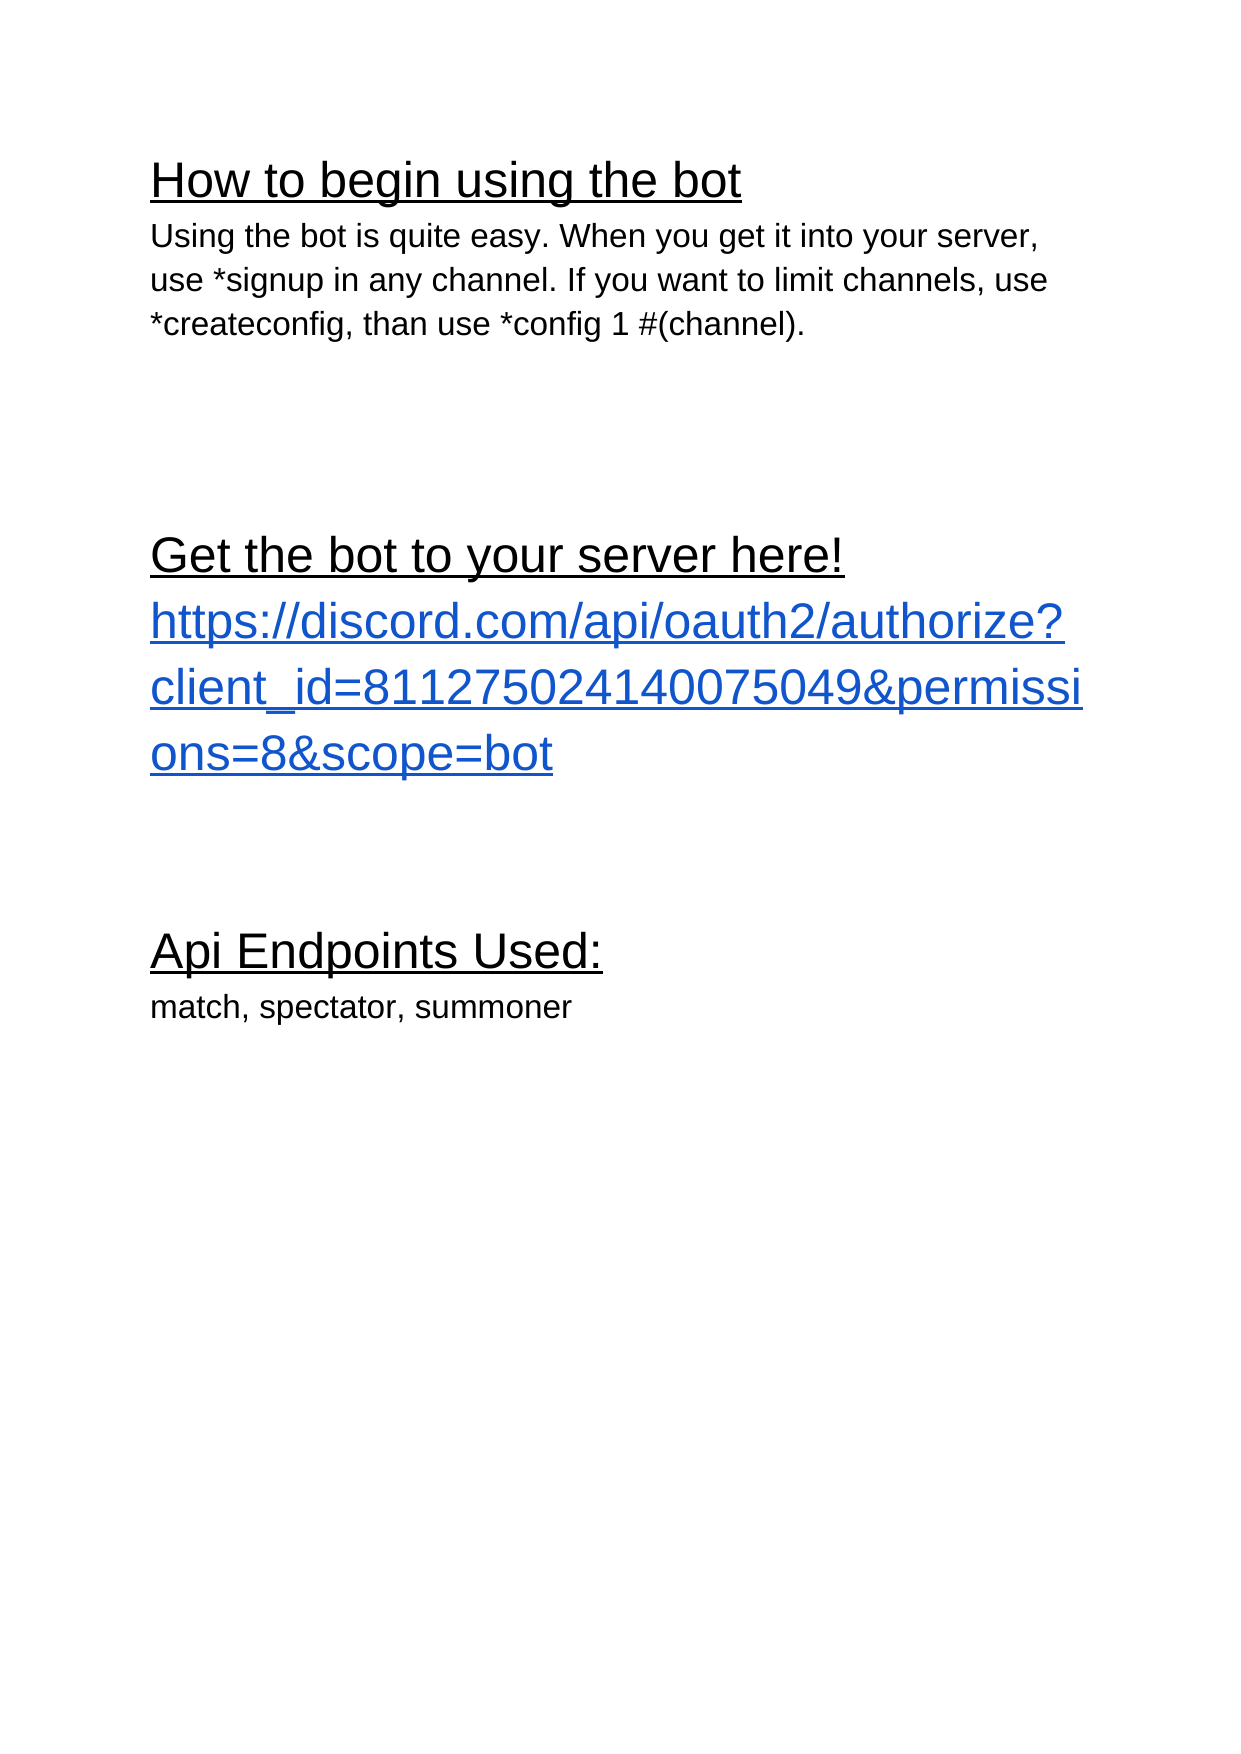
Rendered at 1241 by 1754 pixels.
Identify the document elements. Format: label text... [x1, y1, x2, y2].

text Api Endpoints Used: [150, 921, 1090, 979]
text How to begin using the bot [150, 150, 1090, 207]
text https://discord.com/api/oauth2/authorize?client_id=811275024140075049&permissions=8&scope=bot [150, 591, 1090, 781]
text Using the bot is quite easy. When you get it into your server, use *signup in any channel. If you want to limit channels, use *createconfig, than use *config 1 #(channel). [150, 216, 1090, 343]
text match, spectator, summoner [150, 987, 1090, 1026]
text Get the bot to your server here! [150, 525, 1090, 583]
